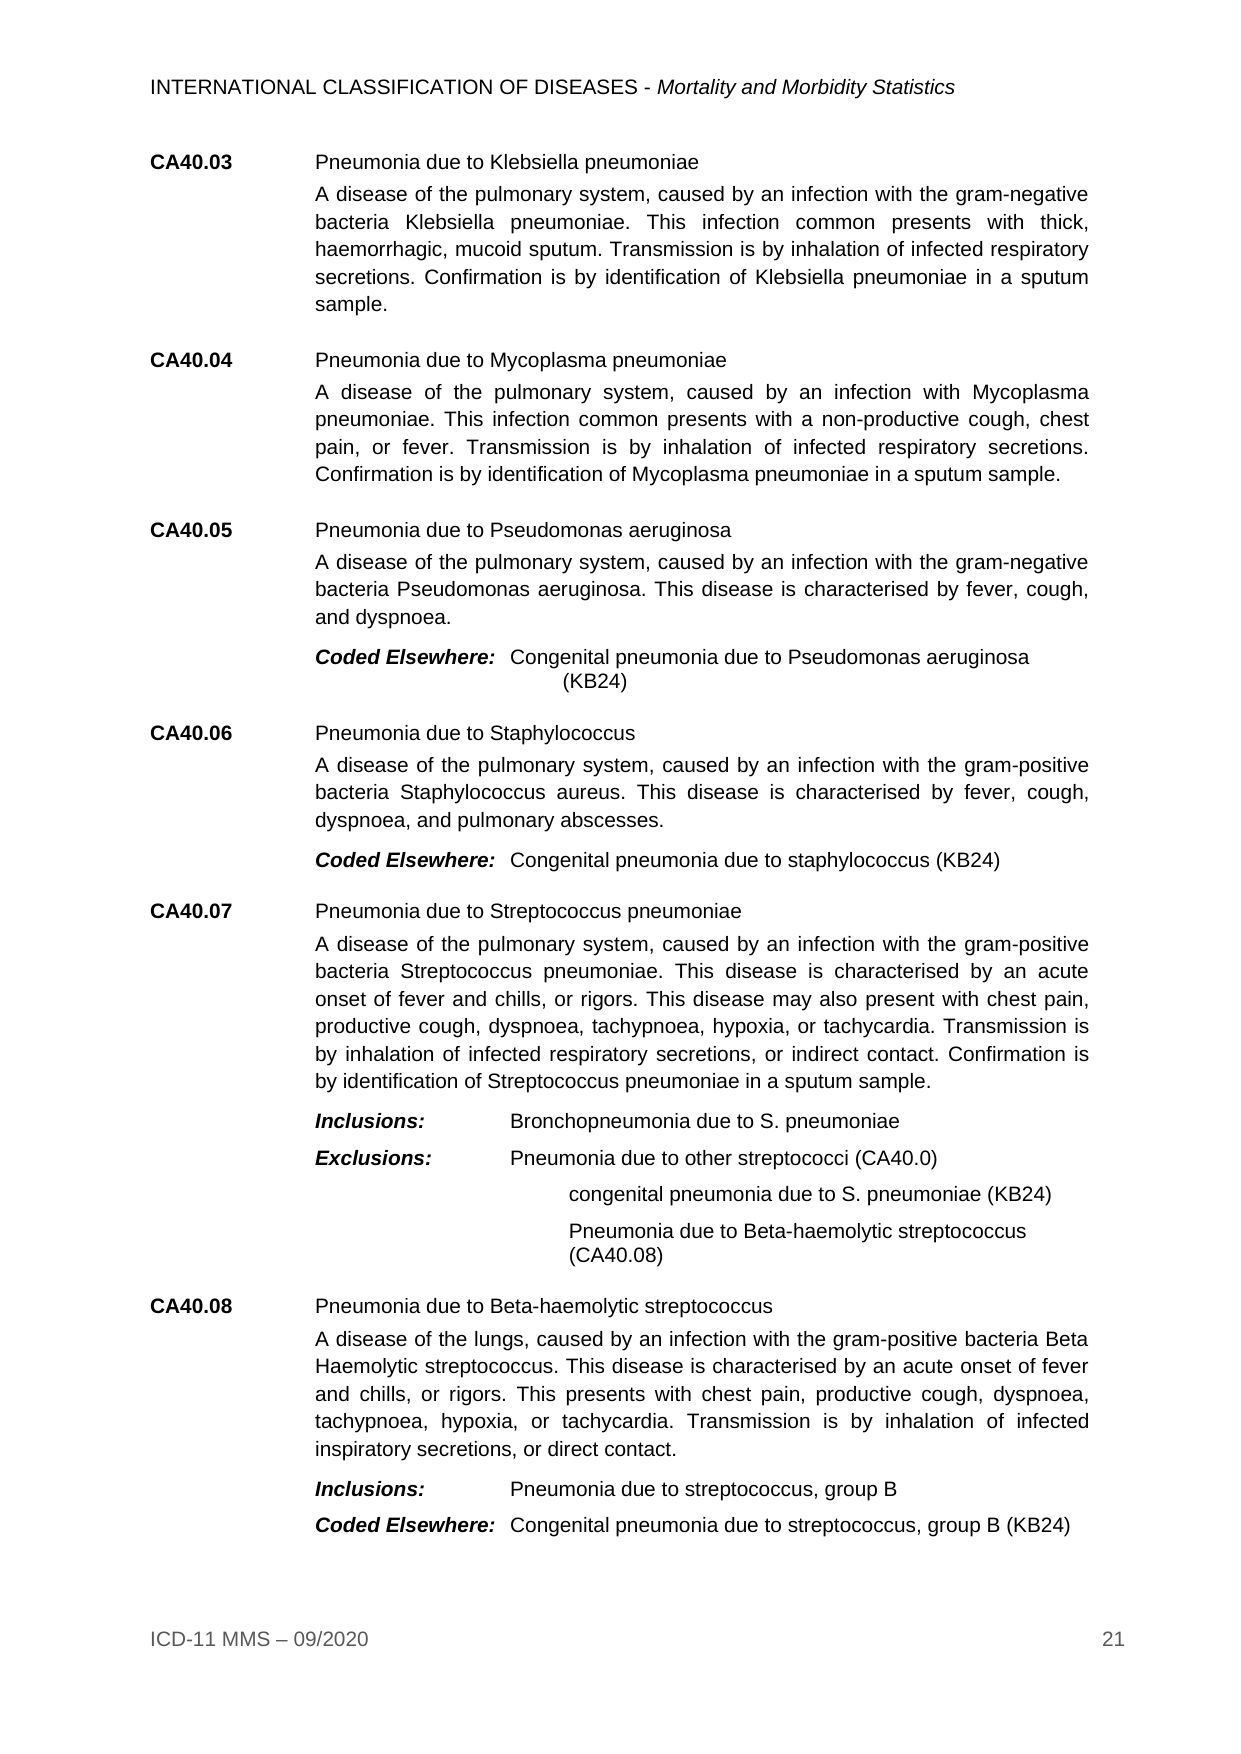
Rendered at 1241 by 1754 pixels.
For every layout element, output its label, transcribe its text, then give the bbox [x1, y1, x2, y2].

text A disease of the pulmonary system, caused by an infection with the gram-negative bacteria Pseudomonas aeruginosa. This disease is characterised by fever, cough, and dyspnoea. [315, 550, 1090, 629]
title CA40.07 Pneumonia due to Streptococcus pneumoniae [150, 899, 1090, 923]
title CA40.05 Pneumonia due to Pseudomonas aeruginosa [150, 517, 1090, 541]
text A disease of the pulmonary system, caused by an infection with the gram-negative bacteria Klebsiella pneumoniae. This infection common presents with thick, haemorrhagic, mucoid sputum. Transmission is by inhalation of infected respiratory secretions. Confirmation is by identification of Klebsiella pneumoniae in a sputum sample. [315, 182, 1090, 316]
list Exclusions: Pneumonia due to other streptococci (CA40.0) [315, 1146, 1090, 1169]
list Coded Elsewhere: Congenital pneumonia due to Pseudomonas aeruginosa (KB24) [315, 645, 1090, 693]
text A disease of the pulmonary system, caused by an infection with the gram-positive bacteria Streptococcus pneumoniae. This disease is characterised by an acute onset of fever and chills, or rigors. This disease may also present with chest pain, productive cough, dyspnoea, tachypnoea, hypoxia, or tachycardia. Transmission is by inhalation of infected respiratory secretions, or indirect contact. Confirmation is by identification of Streptococcus pneumoniae in a sputum sample. [315, 932, 1090, 1093]
list Pneumonia due to Beta-haemolytic streptococcus (CA40.08) [568, 1218, 1090, 1266]
text A disease of the pulmonary system, caused by an infection with Mycoplasma pneumoniae. This infection common presents with a non-productive cough, chest pain, or fever. Transmission is by inhalation of infected respiratory secretions. Confirmation is by identification of Mycoplasma pneumoniae in a sputum sample. [315, 380, 1090, 486]
title CA40.08 Pneumonia due to Beta-haemolytic streptococcus [150, 1294, 1090, 1318]
list Inclusions: Pneumonia due to streptococcus, group B [315, 1476, 1090, 1500]
text A disease of the pulmonary system, caused by an infection with the gram-positive bacteria Staphylococcus aureus. This disease is characterised by fever, cough, dyspnoea, and pulmonary abscesses. [315, 753, 1090, 832]
list Coded Elsewhere: Congenital pneumonia due to staphylococcus (KB24) [315, 848, 1090, 872]
list Inclusions: Bronchopneumonia due to S. pneumoniae [315, 1109, 1090, 1133]
list congenital pneumonia due to S. pneumoniae (KB24) [568, 1182, 1090, 1206]
title CA40.04 Pneumonia due to Mycoplasma pneumoniae [150, 347, 1090, 371]
title CA40.06 Pneumonia due to Staphylococcus [150, 720, 1090, 744]
title CA40.03 Pneumonia due to Klebsiella pneumoniae [150, 150, 1090, 174]
list Coded Elsewhere: Congenital pneumonia due to streptococcus, group B (KB24) [315, 1513, 1090, 1537]
text A disease of the lungs, caused by an infection with the gram-positive bacteria Beta Haemolytic streptococcus. This disease is characterised by an acute onset of fever and chills, or rigors. This presents with chest pain, productive cough, dyspnoea, tachypnoea, hypoxia, or tachycardia. Transmission is by inhalation of infected inspiratory secretions, or direct contact. [315, 1326, 1090, 1460]
